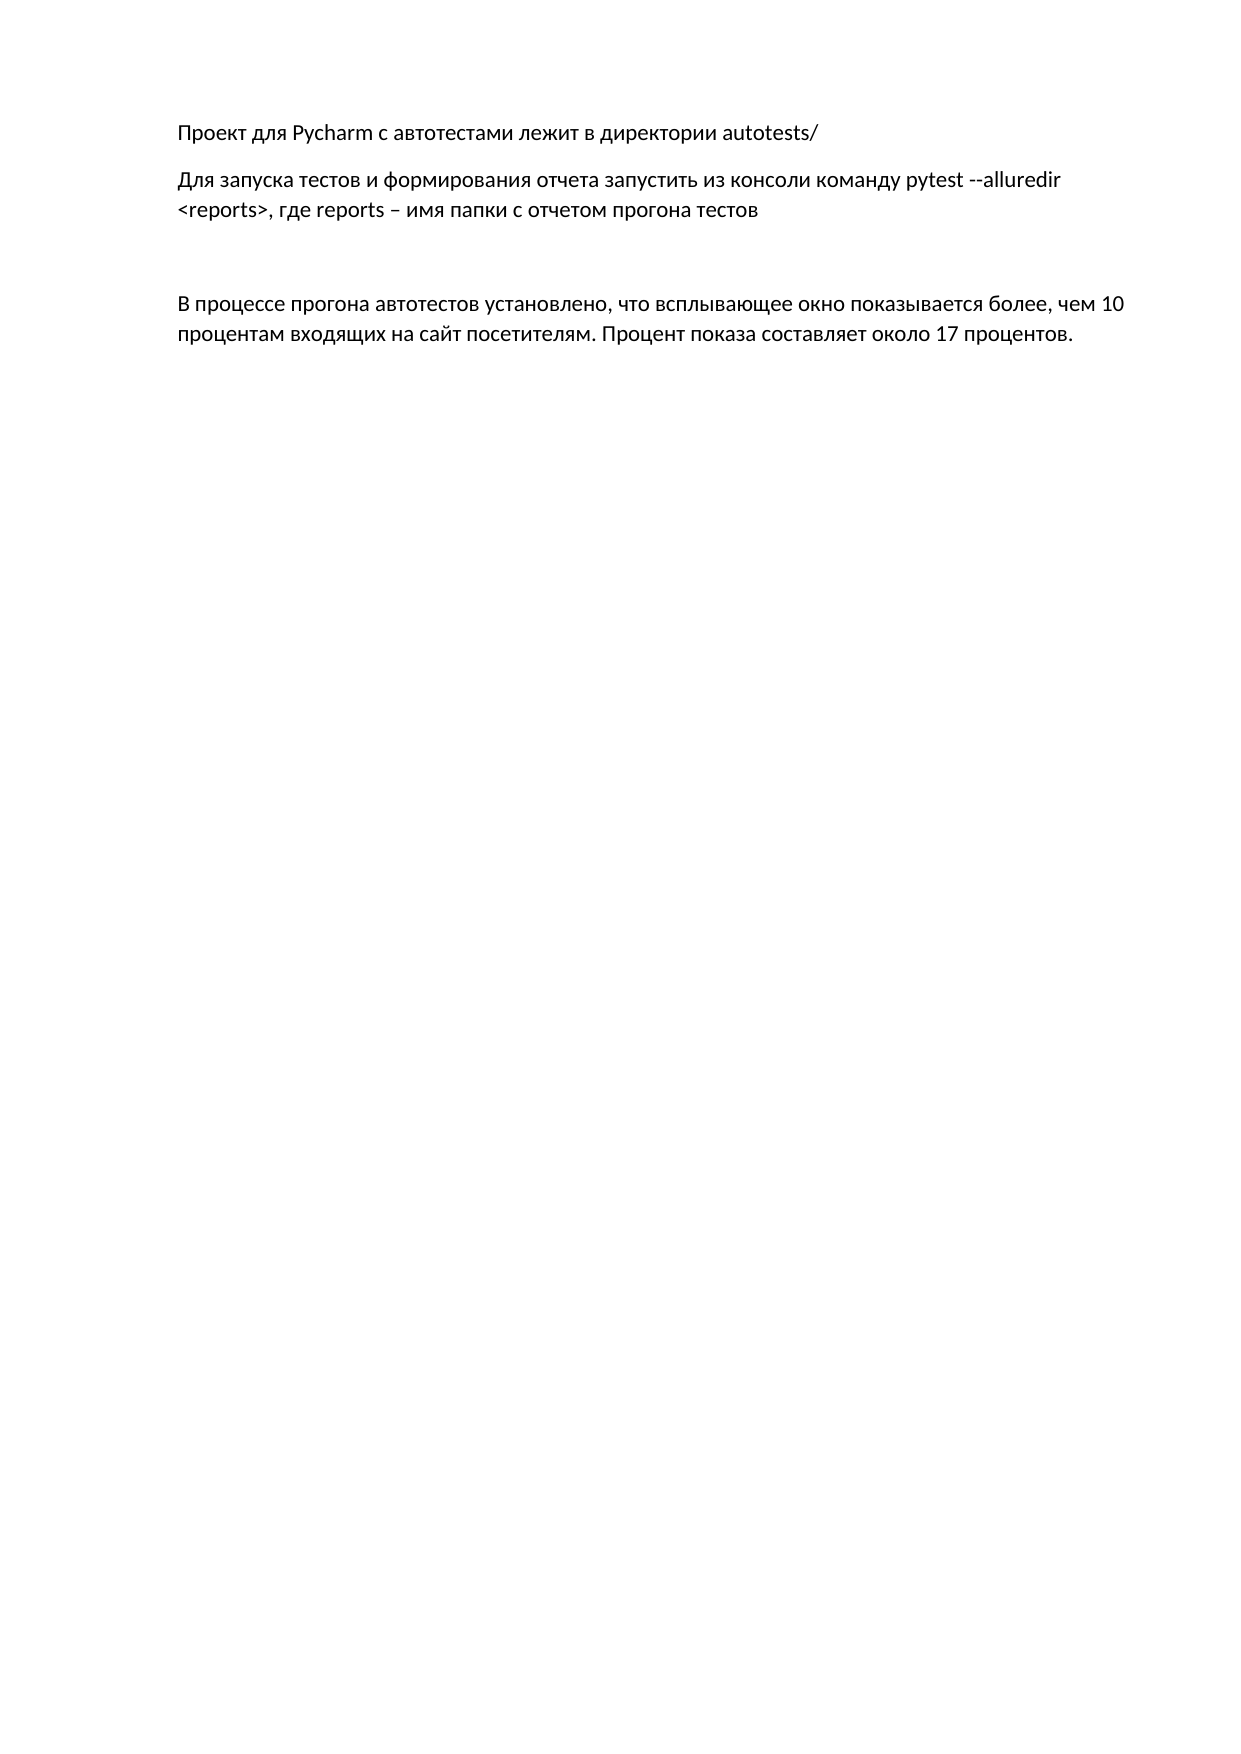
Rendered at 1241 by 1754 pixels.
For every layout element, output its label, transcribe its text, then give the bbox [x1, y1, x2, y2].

text Для запуска тестов и формирования отчета запустить из консоли команду pytest --alluredir <reports>, где reports – имя папки с отчетом прогона тестов [177, 165, 1152, 223]
text В процессе прогона автотестов установлено, что всплывающее окно показывается более, чем 10 процентам входящих на сайт посетителям. Процент показа составляет около 17 процентов. [177, 289, 1152, 347]
text Проект для Pycharm с автотестами лежит в директории autotests/ [177, 118, 1152, 146]
